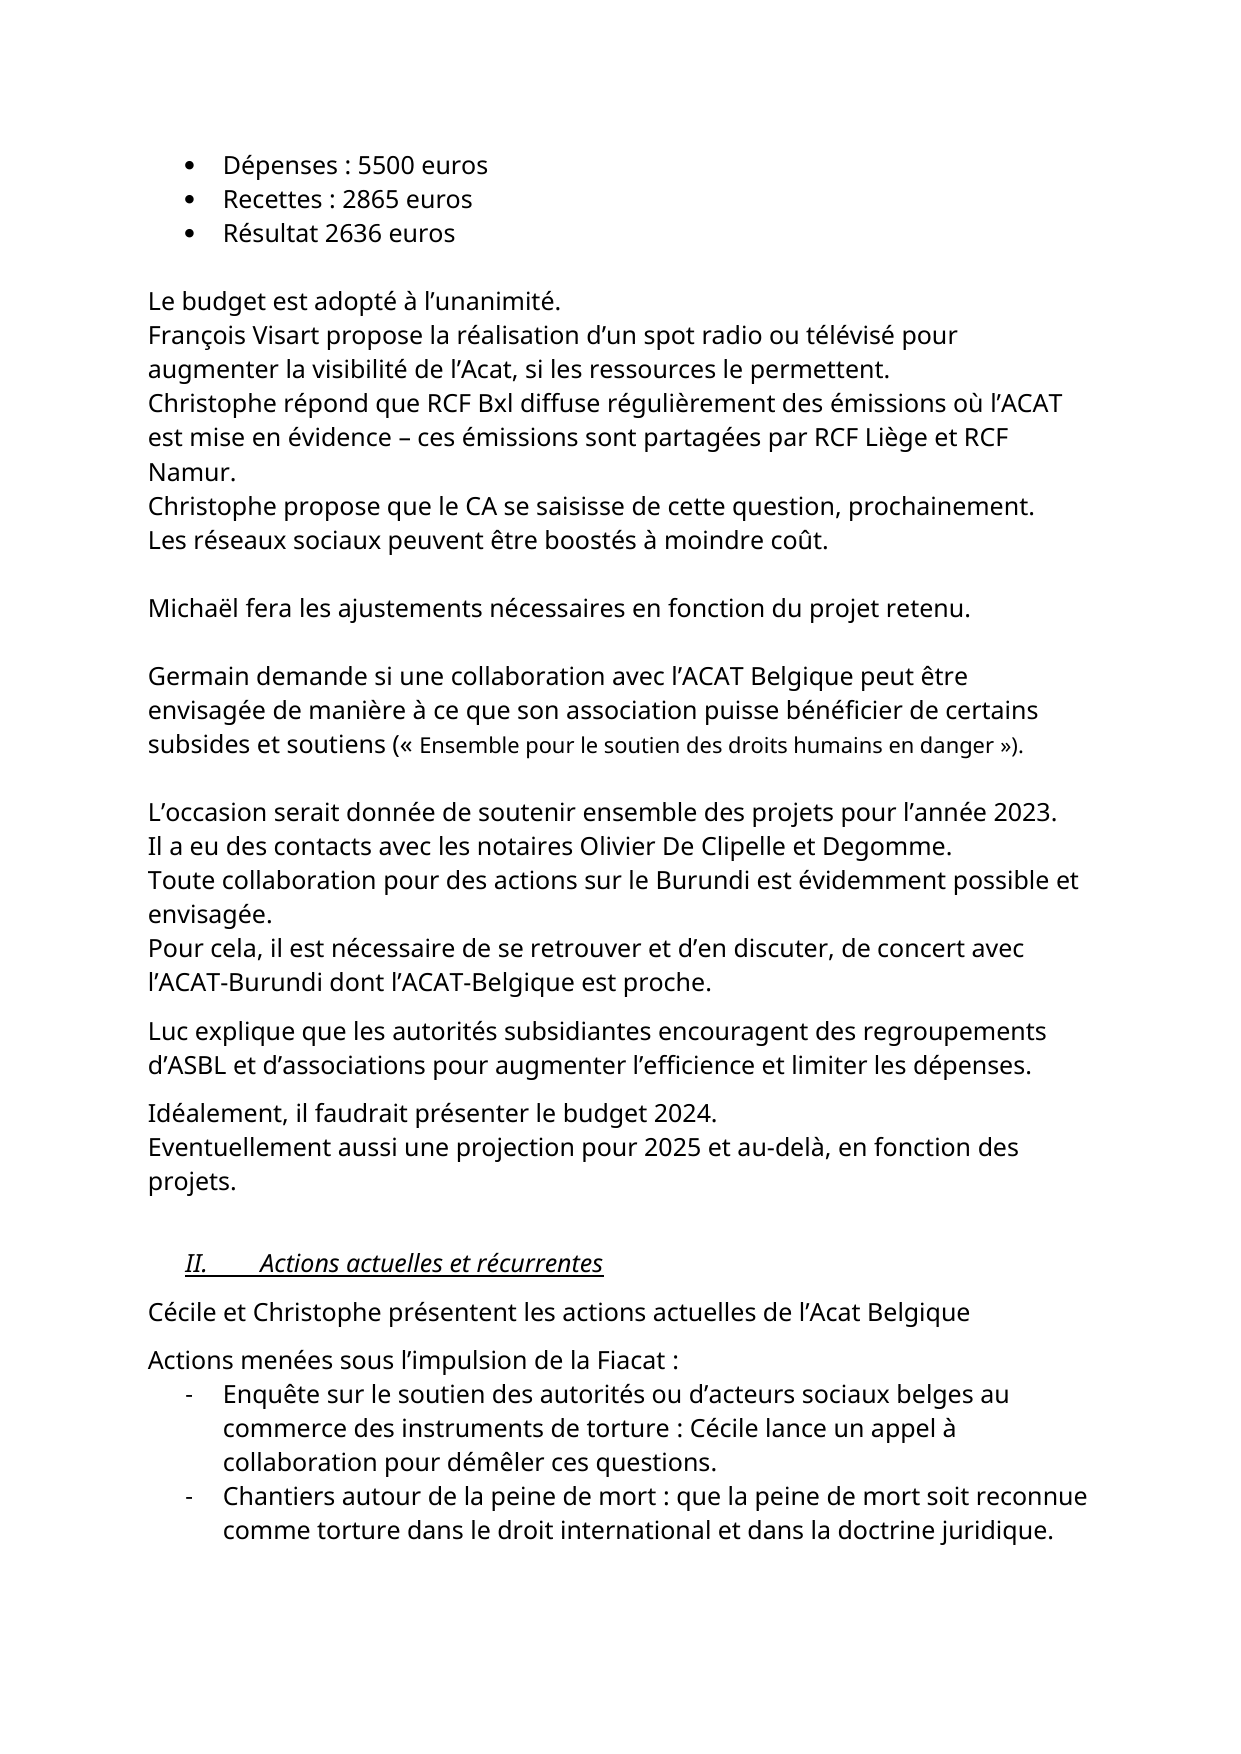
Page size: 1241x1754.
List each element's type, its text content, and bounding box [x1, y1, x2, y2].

text Pour cela, il est nécessaire de se retrouver et d’en discuter, de concert avec l’ACAT-Burundi dont l’ACAT-Belgique est proche. [148, 931, 1093, 999]
text Eventuellement aussi une projection pour 2025 et au-delà, en fonction des projets. [148, 1130, 1093, 1198]
text Actions menées sous l’impulsion de la Fiacat : [148, 1342, 1093, 1377]
text Michaël fera les ajustements nécessaires en fonction du projet retenu. [148, 590, 1093, 624]
text François Visart propose la réalisation d’un spot radio ou télévisé pour augmenter la visibilité de l’Acat, si les ressources le permettent. [148, 318, 1093, 386]
text Germain demande si une collaboration avec l’ACAT Belgique peut être envisagée de manière à ce que son association puisse bénéficier de certains subsides et soutiens (« Ensemble pour le soutien des droits humains en danger »). [148, 658, 1093, 761]
list Enquête sur le soutien des autorités ou d’acteurs sociaux belges au commerce des instruments de torture : Cécile lance un appel à collaboration pour démêler ces questions. [185, 1377, 1093, 1479]
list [185, 1479, 1093, 1547]
text Christophe répond que RCF Bxl diffuse régulièrement des émissions où l’ACAT est mise en évidence – ces émissions sont partagées par RCF Liège et RCF Namur. [148, 386, 1093, 488]
text Le budget est adopté à l’unanimité. [148, 284, 1093, 318]
text Cécile et Christophe présentent les actions actuelles de l’Acat Belgique [148, 1294, 1093, 1328]
text Idéalement, il faudrait présenter le budget 2024. [148, 1096, 1093, 1130]
text Les réseaux sociaux peuvent être boostés à moindre coût. [148, 522, 1093, 556]
list Dépenses : 5500 euros [185, 148, 1093, 182]
list Actions actuelles et récurrentes [185, 1246, 1093, 1280]
text Luc explique que les autorités subsidiantes encouragent des regroupements d’ASBL et d’associations pour augmenter l’efficience et limiter les dépenses. [148, 1013, 1093, 1081]
text Christophe propose que le CA se saisisse de cette question, prochainement. [148, 488, 1093, 522]
list Recettes : 2865 euros [185, 182, 1093, 216]
text L’occasion serait donnée de soutenir ensemble des projets pour l’année 2023. [148, 795, 1093, 829]
text Il a eu des contacts avec les notaires Olivier De Clipelle et Degomme. [148, 829, 1093, 863]
text Toute collaboration pour des actions sur le Burundi est évidemment possible et envisagée. [148, 863, 1093, 931]
list Résultat 2636 euros [185, 216, 1093, 250]
